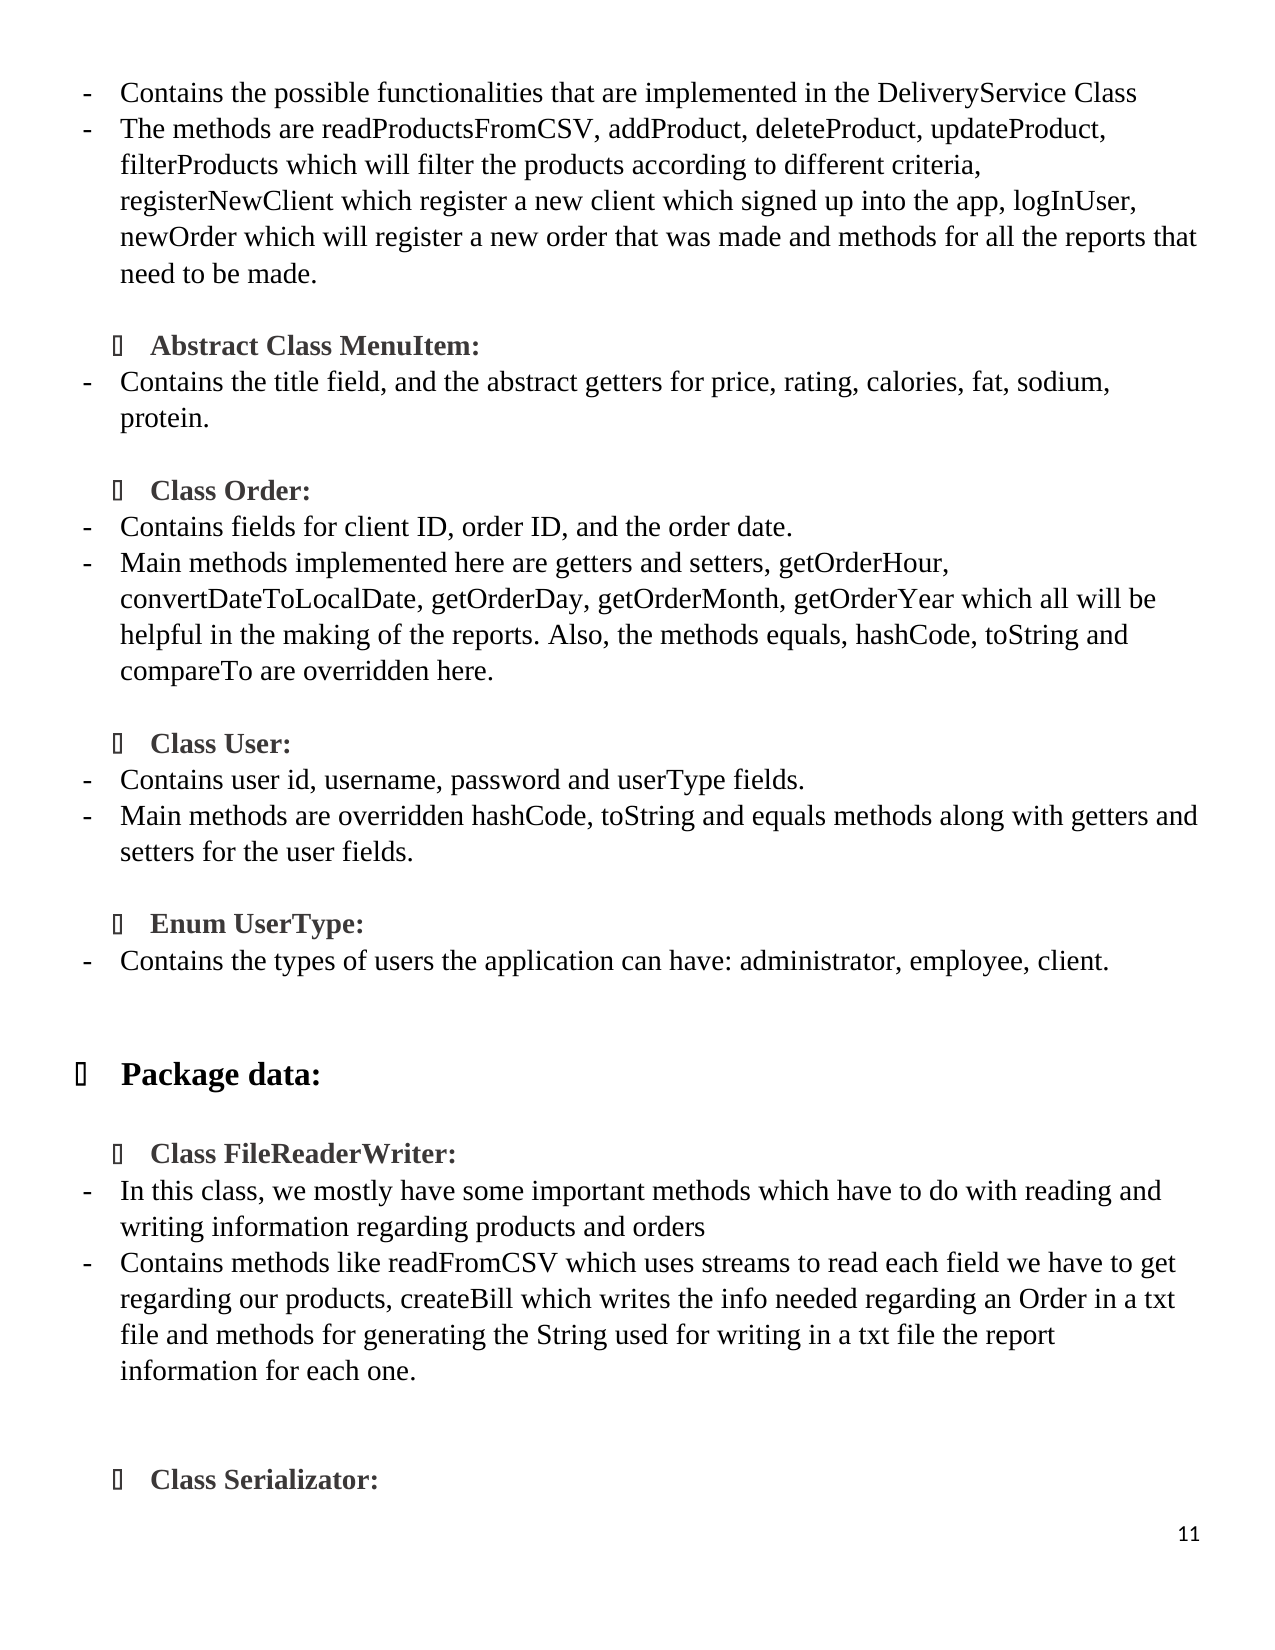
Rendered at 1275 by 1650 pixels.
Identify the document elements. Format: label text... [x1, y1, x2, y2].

list Package data: [75, 1054, 1200, 1092]
list Main methods implemented here are getters and setters, getOrderHour, convertDateToLocalDate, getOrderDay, getOrderMonth, getOrderYear which all will be helpful in the making of the reports. Also, the methods equals, hashCode, toString and compareTo are overridden here. [82, 545, 1200, 687]
list Class Serializator: [112, 1462, 1200, 1496]
list Class FileReaderWriter: [112, 1136, 1200, 1170]
list In this class, we mostly have some important methods which have to do with reading and writing information regarding products and orders [82, 1173, 1200, 1242]
list Contains fields for client ID, order ID, and the order date. [82, 509, 1200, 542]
list Class User: [112, 726, 1200, 759]
list Class Order: [112, 473, 1200, 506]
list Enum UserType: [112, 907, 1200, 940]
list Contains methods like readFromCSV which uses streams to read each field we have to get regarding our products, createBill which writes the info needed regarding an Order in a txt file and methods for generating the String used for writing in a txt file the report information for each one. [82, 1245, 1200, 1387]
list Contains user id, username, password and userType fields. [82, 762, 1200, 796]
list Abstract Class MenuItem: [112, 328, 1200, 362]
list Contains the title field, and the abstract getters for price, rating, calories, fat, sodium, protein. [82, 364, 1200, 434]
list Contains the possible functionalities that are implemented in the DeliveryService Class [82, 75, 1200, 108]
list Contains the types of users the application can have: administrator, employee, client. [82, 943, 1200, 976]
list Main methods are overridden hashCode, toString and equals methods along with getters and setters for the user fields. [82, 798, 1200, 868]
list The methods are readProductsFromCSV, addProduct, deleteProduct, updateProduct, filterProducts which will filter the products according to different criteria, registerNewClient which register a new client which signed up into the app, logInUser, newOrder which will register a new order that was made and methods for all the reports that need to be made. [82, 111, 1200, 289]
